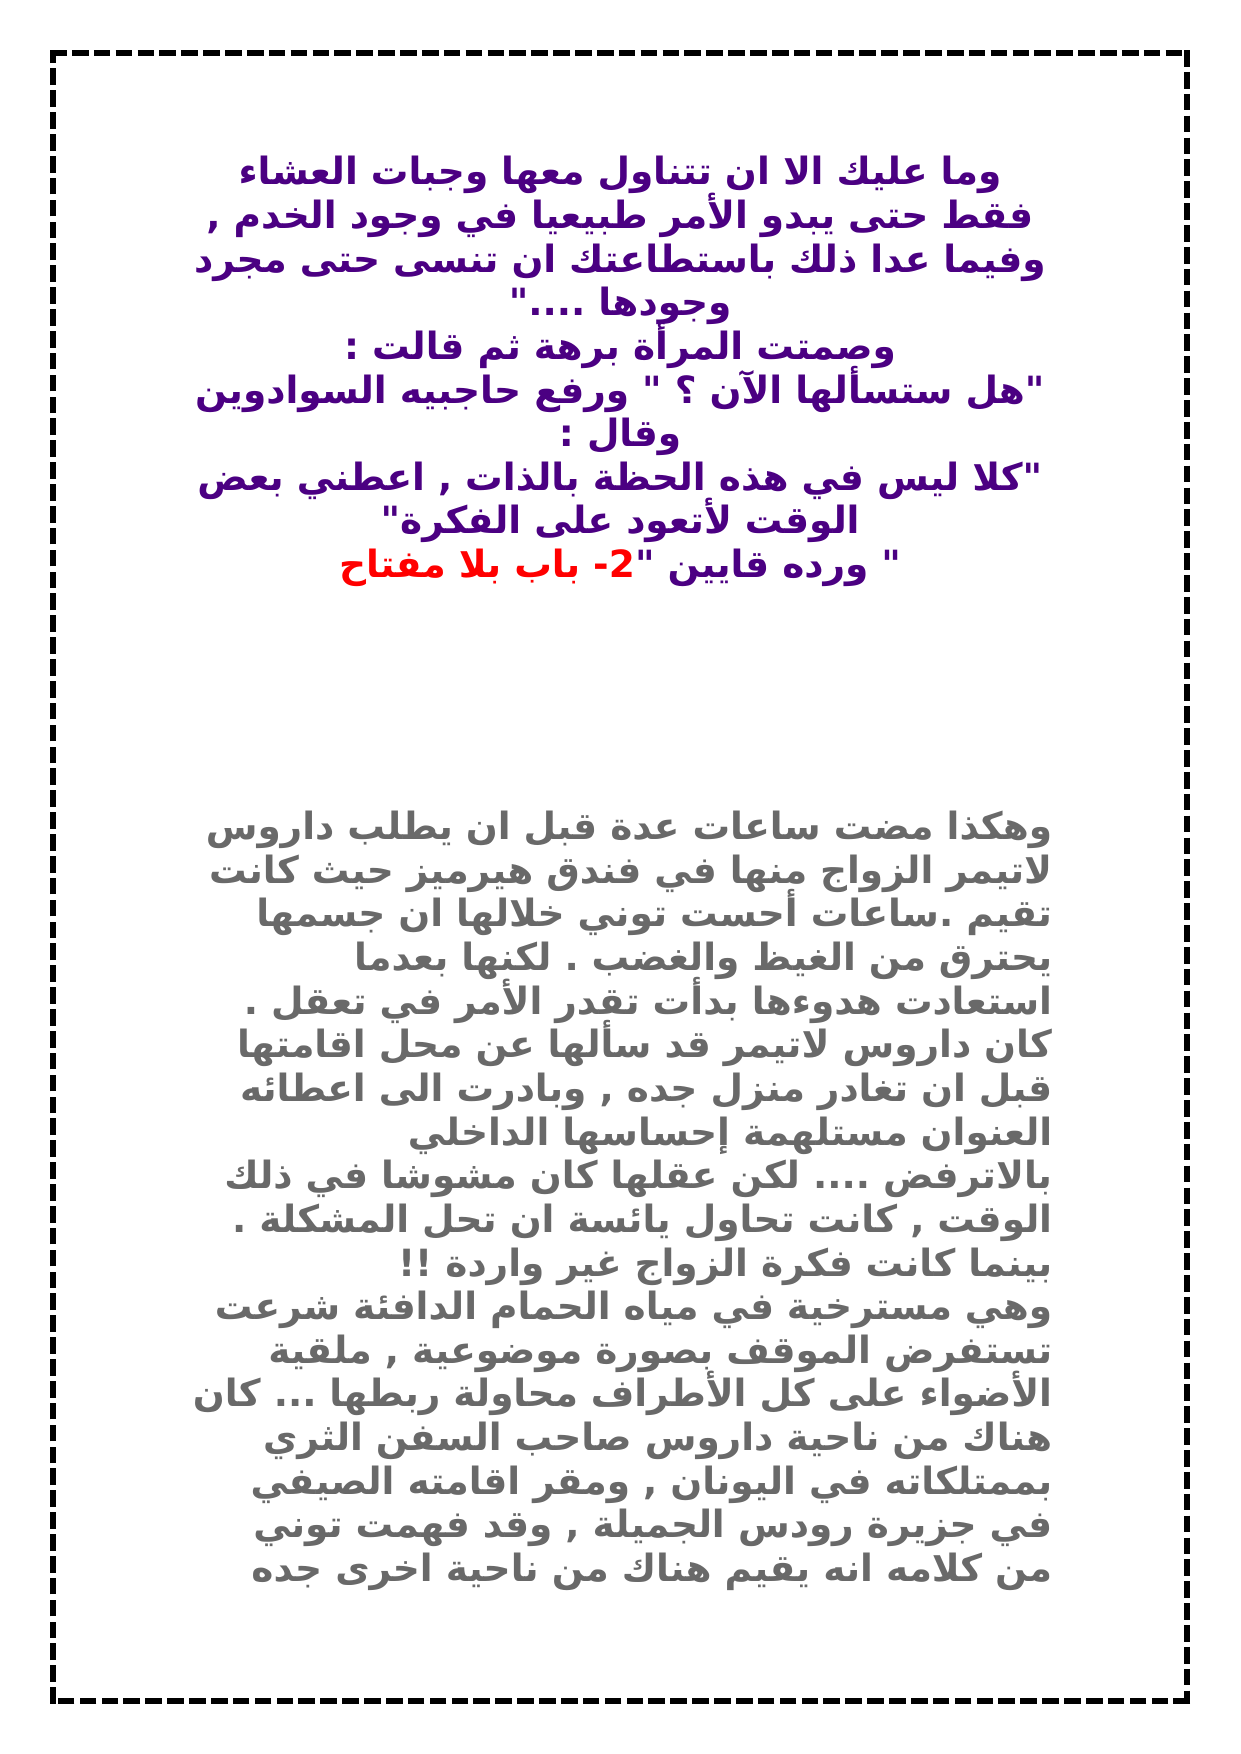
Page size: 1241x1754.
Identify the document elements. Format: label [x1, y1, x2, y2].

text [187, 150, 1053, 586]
text [187, 586, 1053, 1590]
